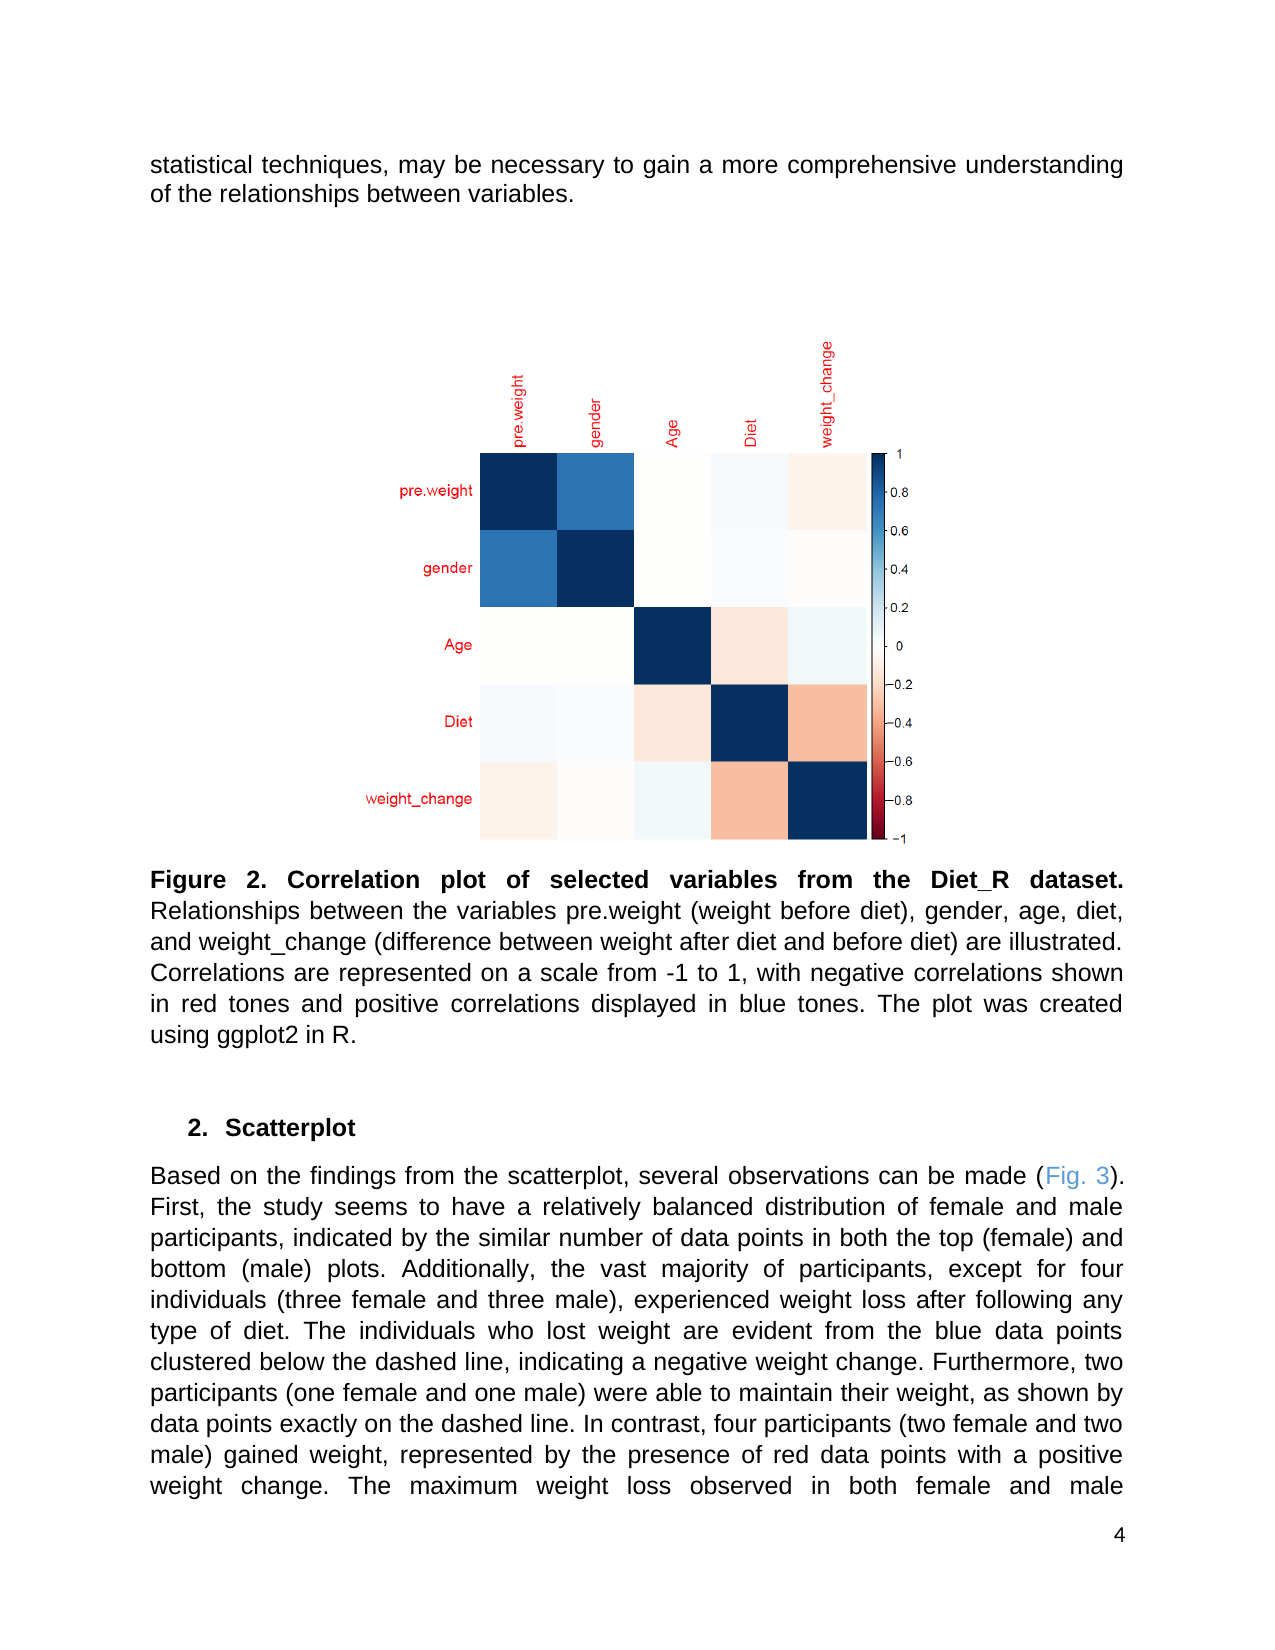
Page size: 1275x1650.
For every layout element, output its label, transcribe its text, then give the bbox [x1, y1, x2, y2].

list Scatterplot [187, 1113, 1125, 1142]
picture [354, 339, 921, 846]
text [150, 150, 1125, 207]
text Figure 2. Correlation plot of selected variables from the Diet_R dataset. Relationships between the variables pre.weight (weight before diet), gender, age, diet, and weight_change (difference between weight after diet and before diet) are illustrated. Correlations are represented on a scale from -1 to 1, with negative correlations shown in red tones and positive correlations displayed in blue tones. The plot was created using ggplot2 in R. [150, 865, 1125, 1049]
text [150, 1161, 1125, 1500]
